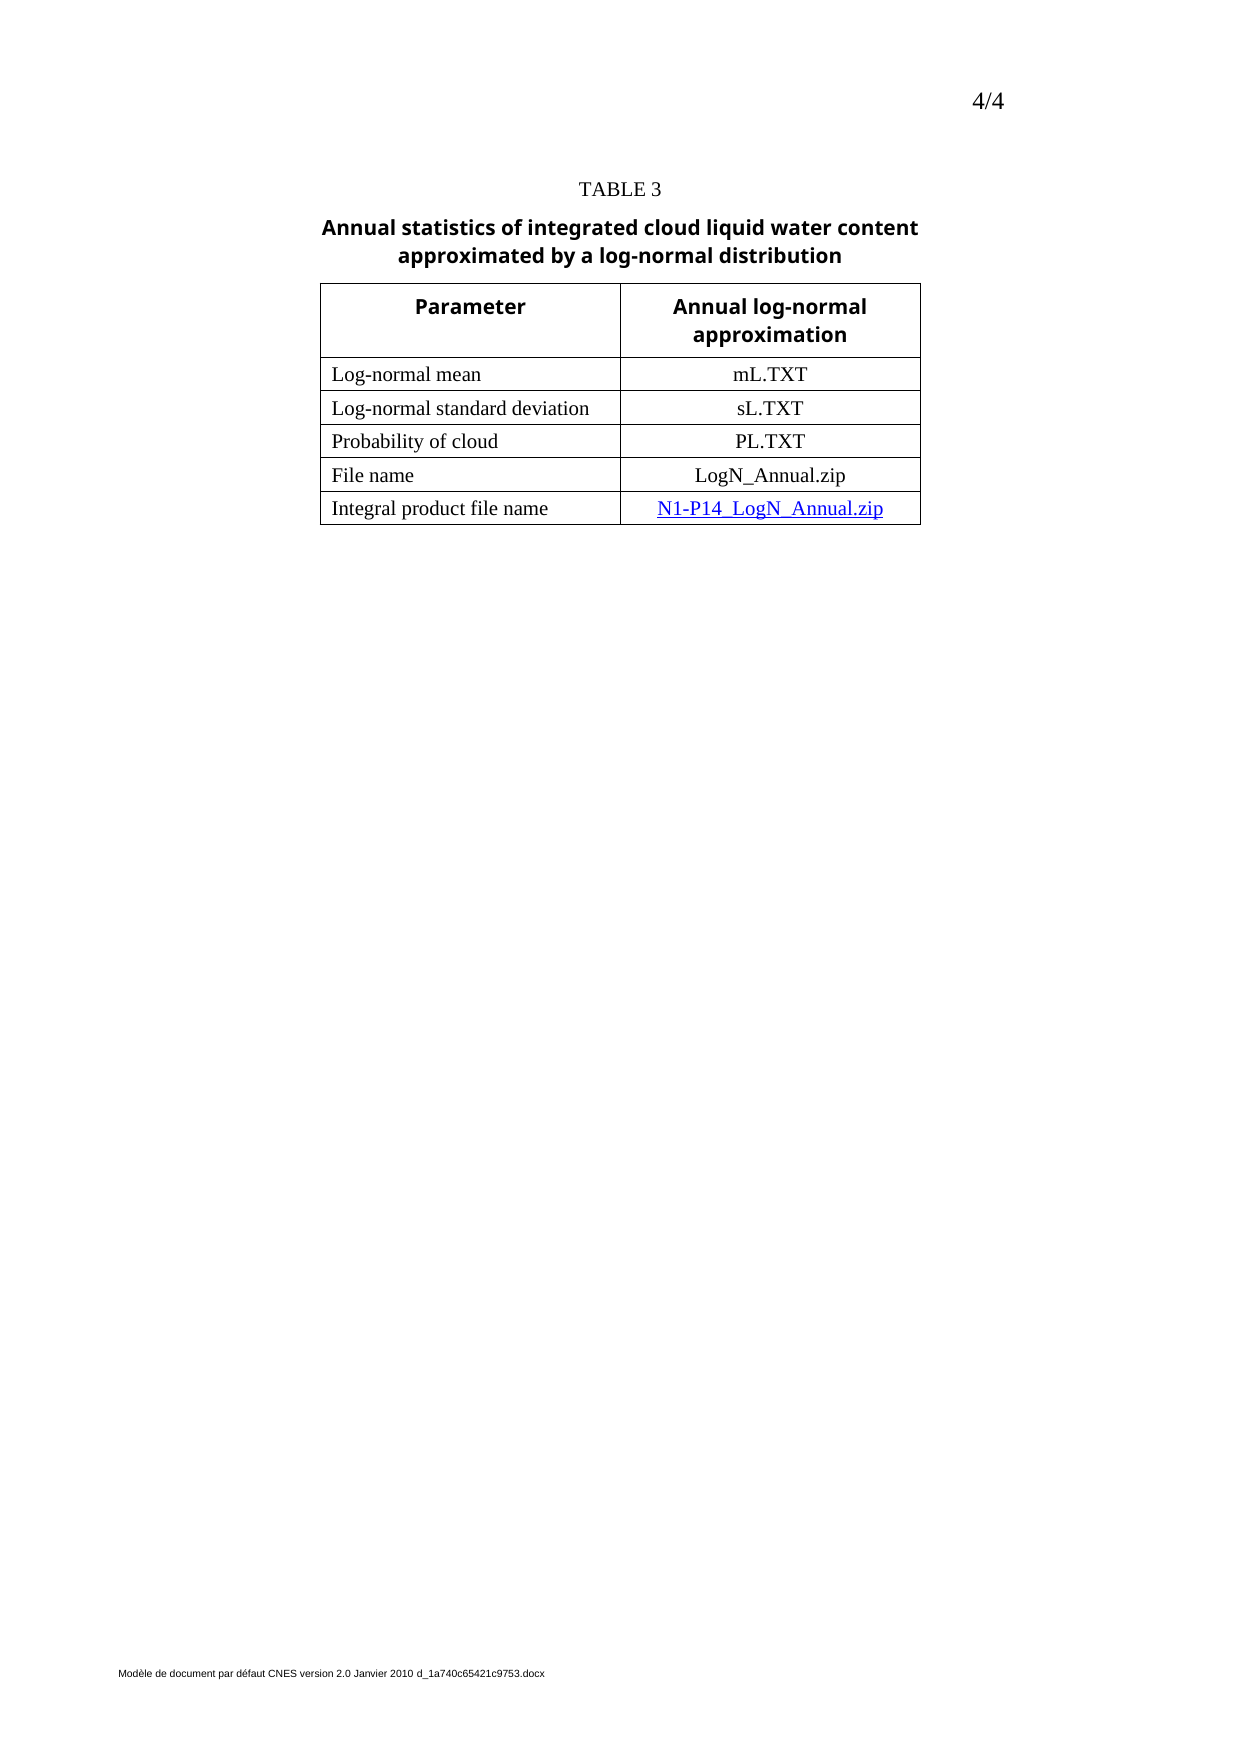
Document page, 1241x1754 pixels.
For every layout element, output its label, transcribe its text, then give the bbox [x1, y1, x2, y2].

text Table 3 [118, 176, 1122, 201]
table_cell PL.TXT [621, 425, 920, 457]
table_cell N1-P14_LogN_Annual.zip [621, 492, 920, 524]
title Annual statistics of integrated cloud liquid water content approximated by a log-normal distribution [118, 213, 1122, 270]
table_cell Log-normal standard deviation [321, 391, 620, 424]
table_cell Integral product file name [321, 492, 620, 524]
table_header Parameter [321, 284, 620, 357]
table_cell File name [321, 458, 620, 491]
table_cell Log-normal mean [321, 358, 620, 390]
table_cell mL.TXT [621, 358, 920, 390]
table_cell Probability of cloud [321, 425, 620, 457]
table_cell LogN_Annual.zip [621, 458, 920, 491]
table_cell sL.TXT [621, 391, 920, 424]
table_header Annual log-normal approximation [621, 284, 920, 357]
